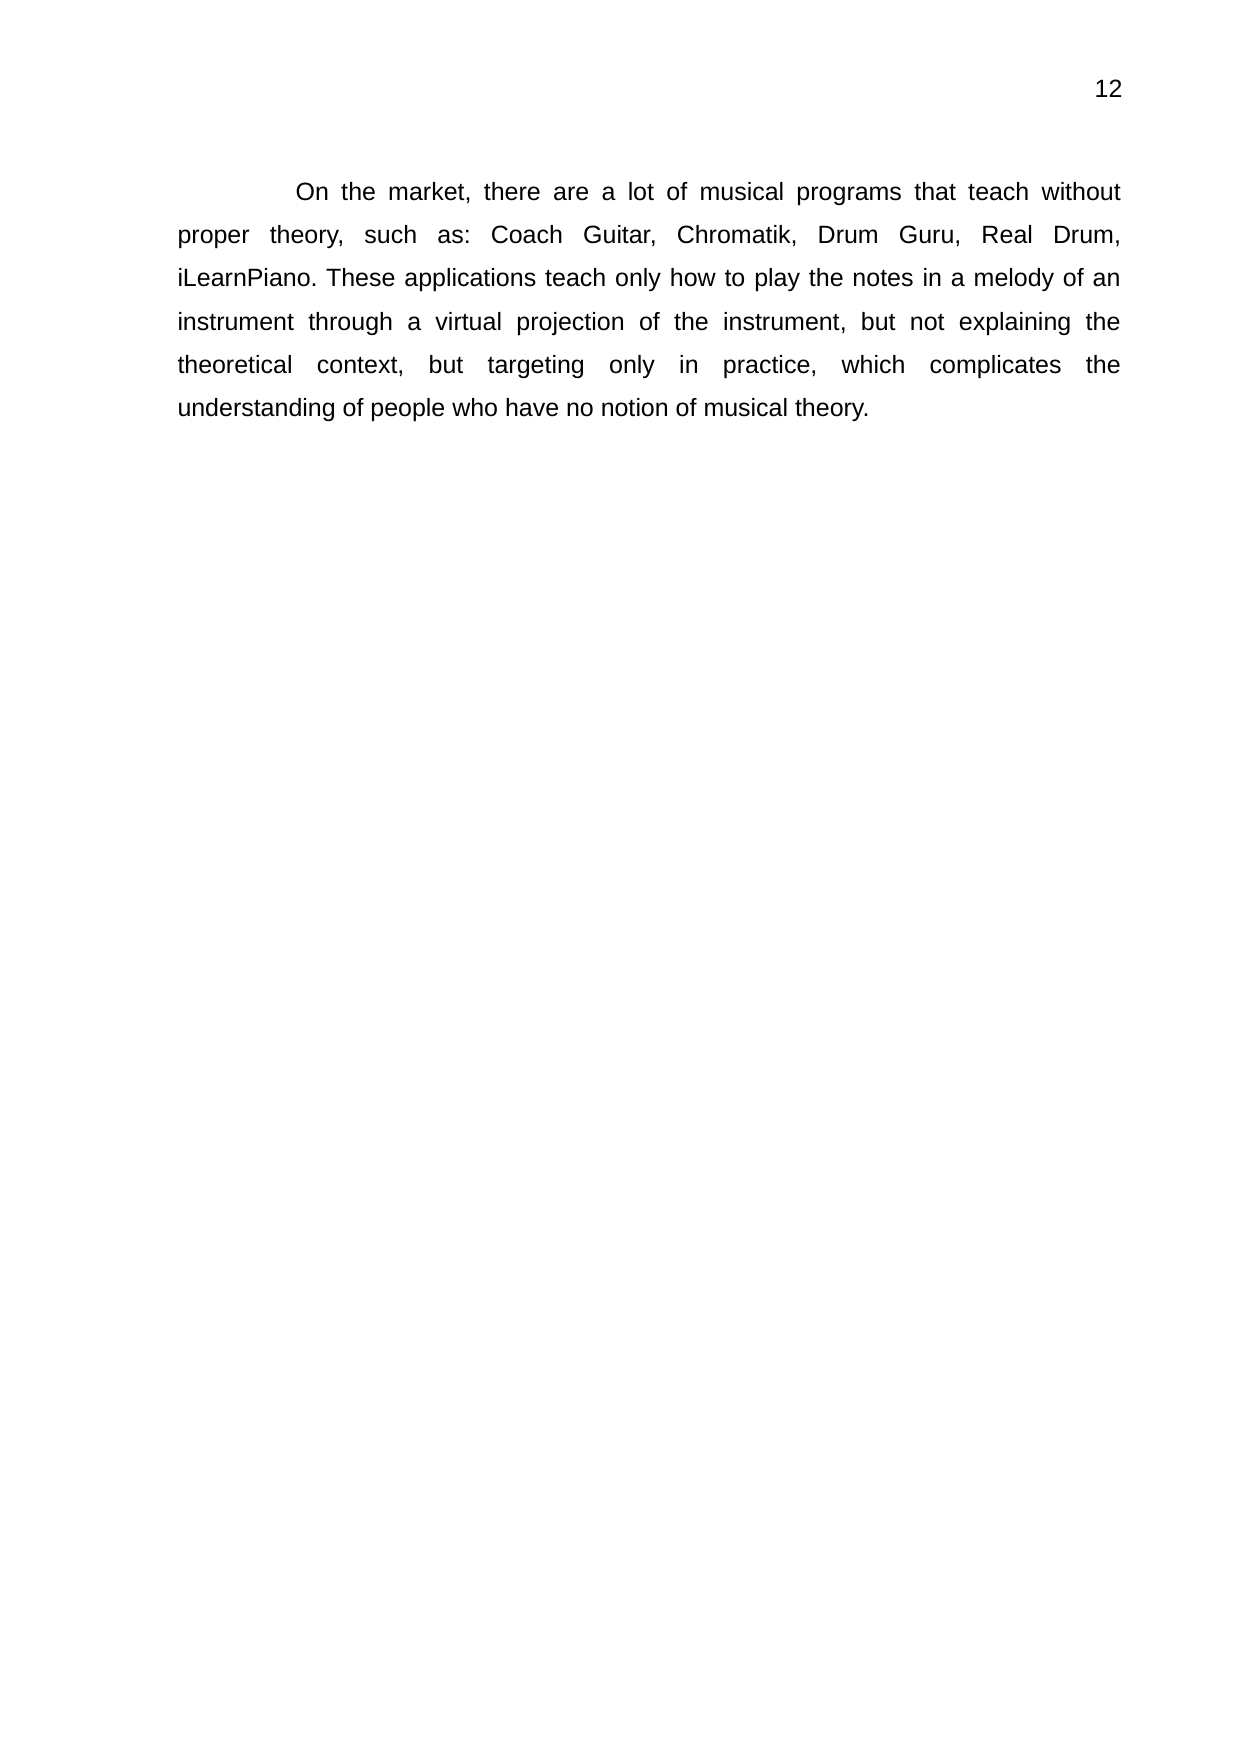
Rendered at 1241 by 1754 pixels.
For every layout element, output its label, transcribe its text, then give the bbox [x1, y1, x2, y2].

text On the market, there are a lot of musical programs that teach without proper theory, such as: Coach Guitar, Chromatik, Drum Guru, Real Drum, iLearnPiano. These applications teach only how to play the notes in a melody of an instrument through a virtual projection of the instrument, but not explaining the theoretical context, but targeting only in practice, which complicates the understanding of people who have no notion of musical theory. [177, 177, 1122, 422]
